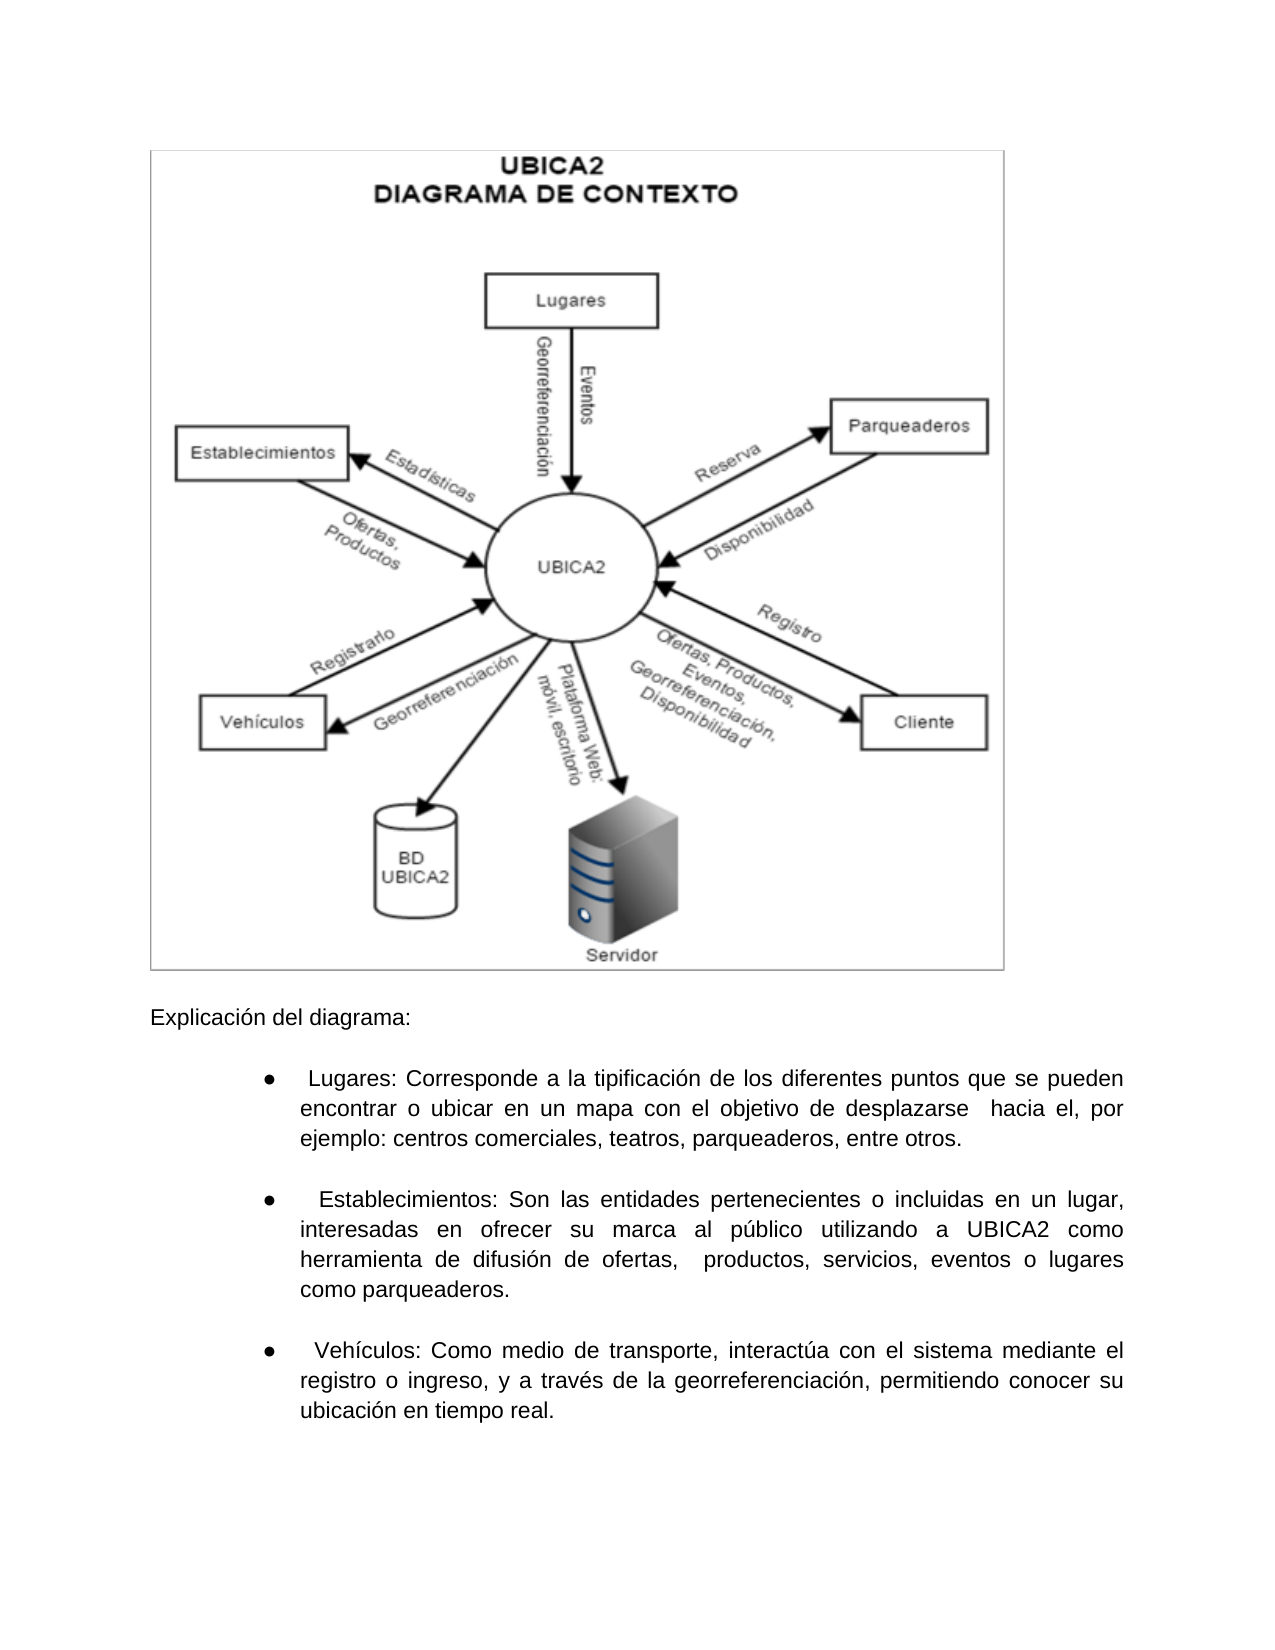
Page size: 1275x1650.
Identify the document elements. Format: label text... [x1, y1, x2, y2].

text ● Vehículos: Como medio de transporte, interactúa con el sistema mediante el registro o ingreso, y a través de la georreferenciación, permitiendo conocer su ubicación en tiempo real. [262, 1337, 1125, 1423]
text Explicación del diagrama: [150, 1004, 1125, 1031]
picture [150, 150, 1005, 971]
text ● Establecimientos: Son las entidades pertenecientes o incluidas en un lugar, interesadas en ofrecer su marca al público utilizando a UBICA2 como herramienta de difusión de ofertas, productos, servicios, eventos o lugares como parqueaderos. [262, 1186, 1125, 1303]
text ● Lugares: Corresponde a la tipificación de los diferentes puntos que se pueden encontrar o ubicar en un mapa con el objetivo de desplazarse hacia el, por ejemplo: centros comerciales, teatros, parqueaderos, entre otros. [262, 1065, 1125, 1152]
